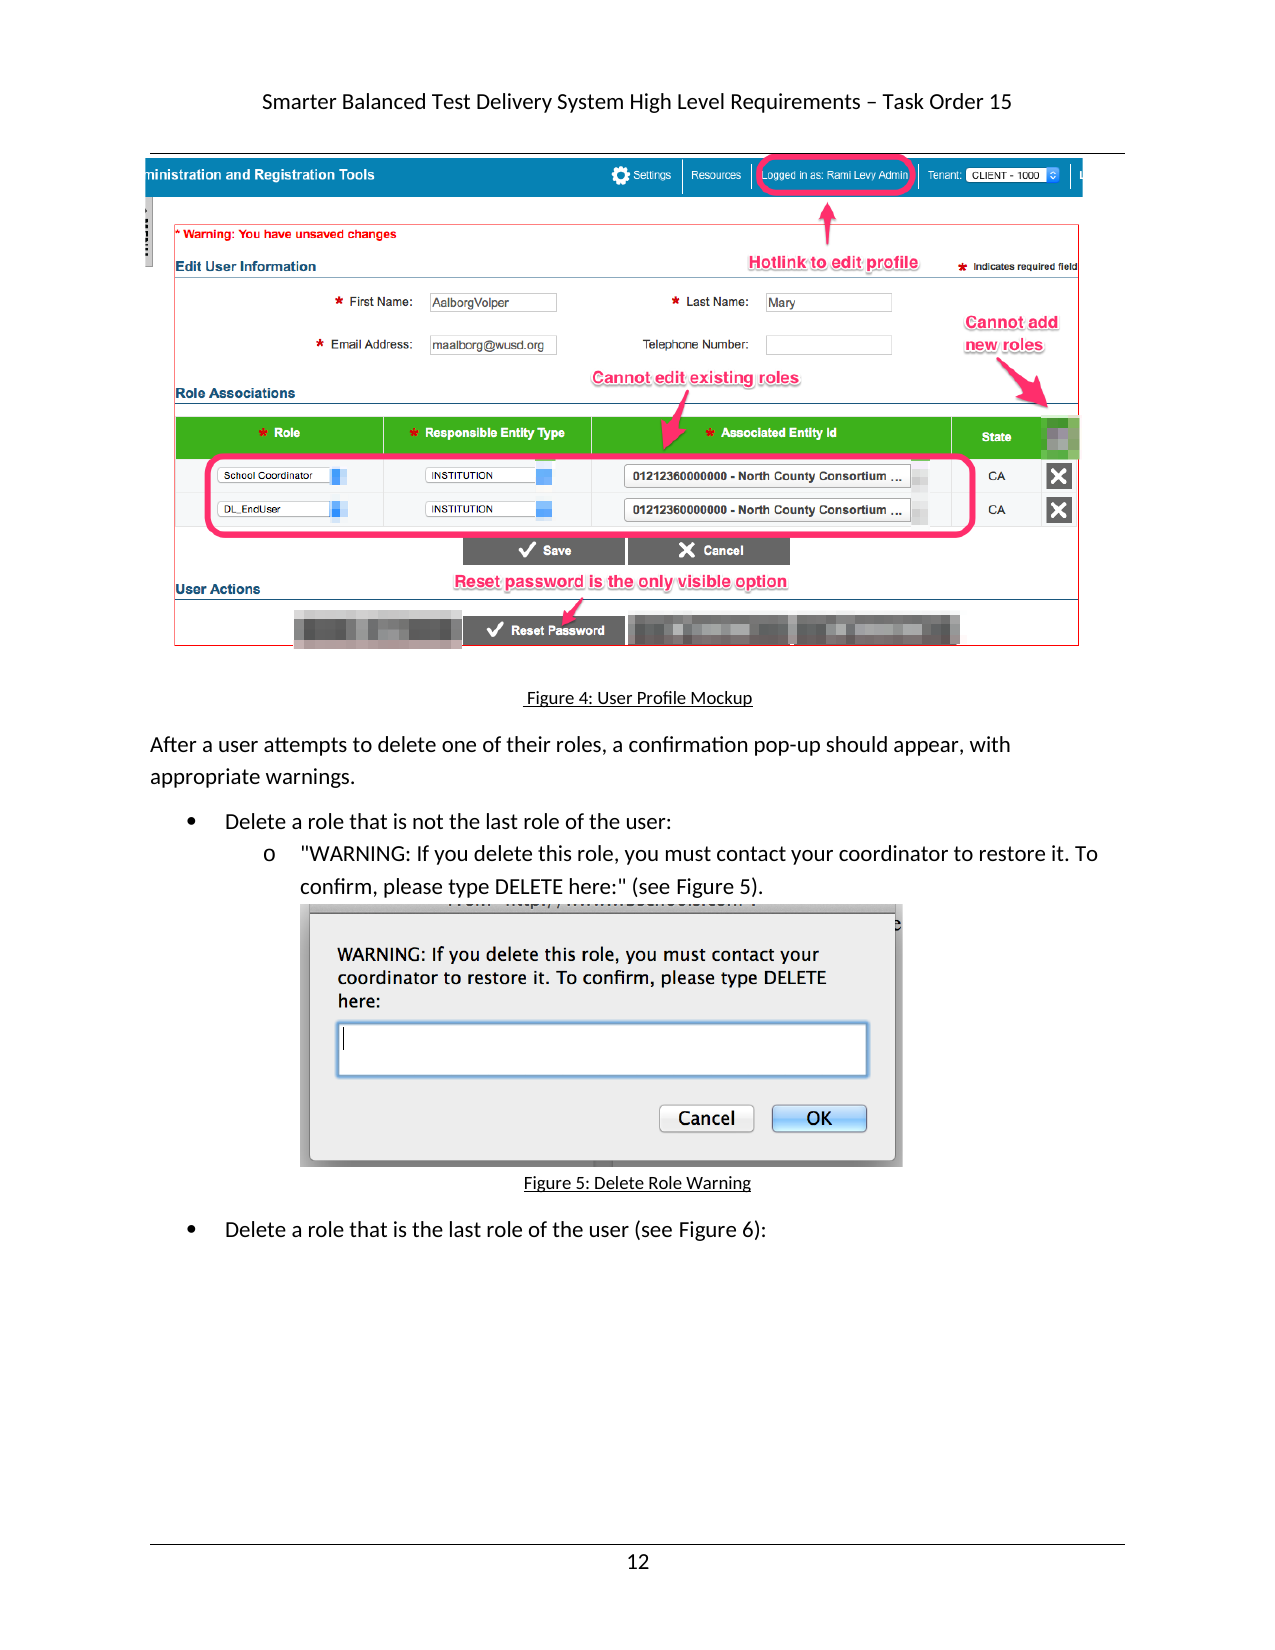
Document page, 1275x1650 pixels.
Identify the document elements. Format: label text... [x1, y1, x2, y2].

picture [145, 198, 1083, 682]
picture [659, 173, 669, 180]
picture [274, 173, 279, 182]
picture [305, 171, 312, 179]
picture [256, 170, 274, 179]
picture [243, 170, 249, 179]
text After a user attempts to delete one of their roles, a confirmation pop-up should appear, with appropriate warnings. [150, 730, 1125, 790]
picture [300, 904, 903, 1167]
picture [152, 170, 157, 179]
picture [967, 168, 1059, 182]
list Delete a role that is not the last role of the user: [187, 807, 1125, 835]
picture [145, 154, 1083, 195]
picture [613, 167, 629, 184]
